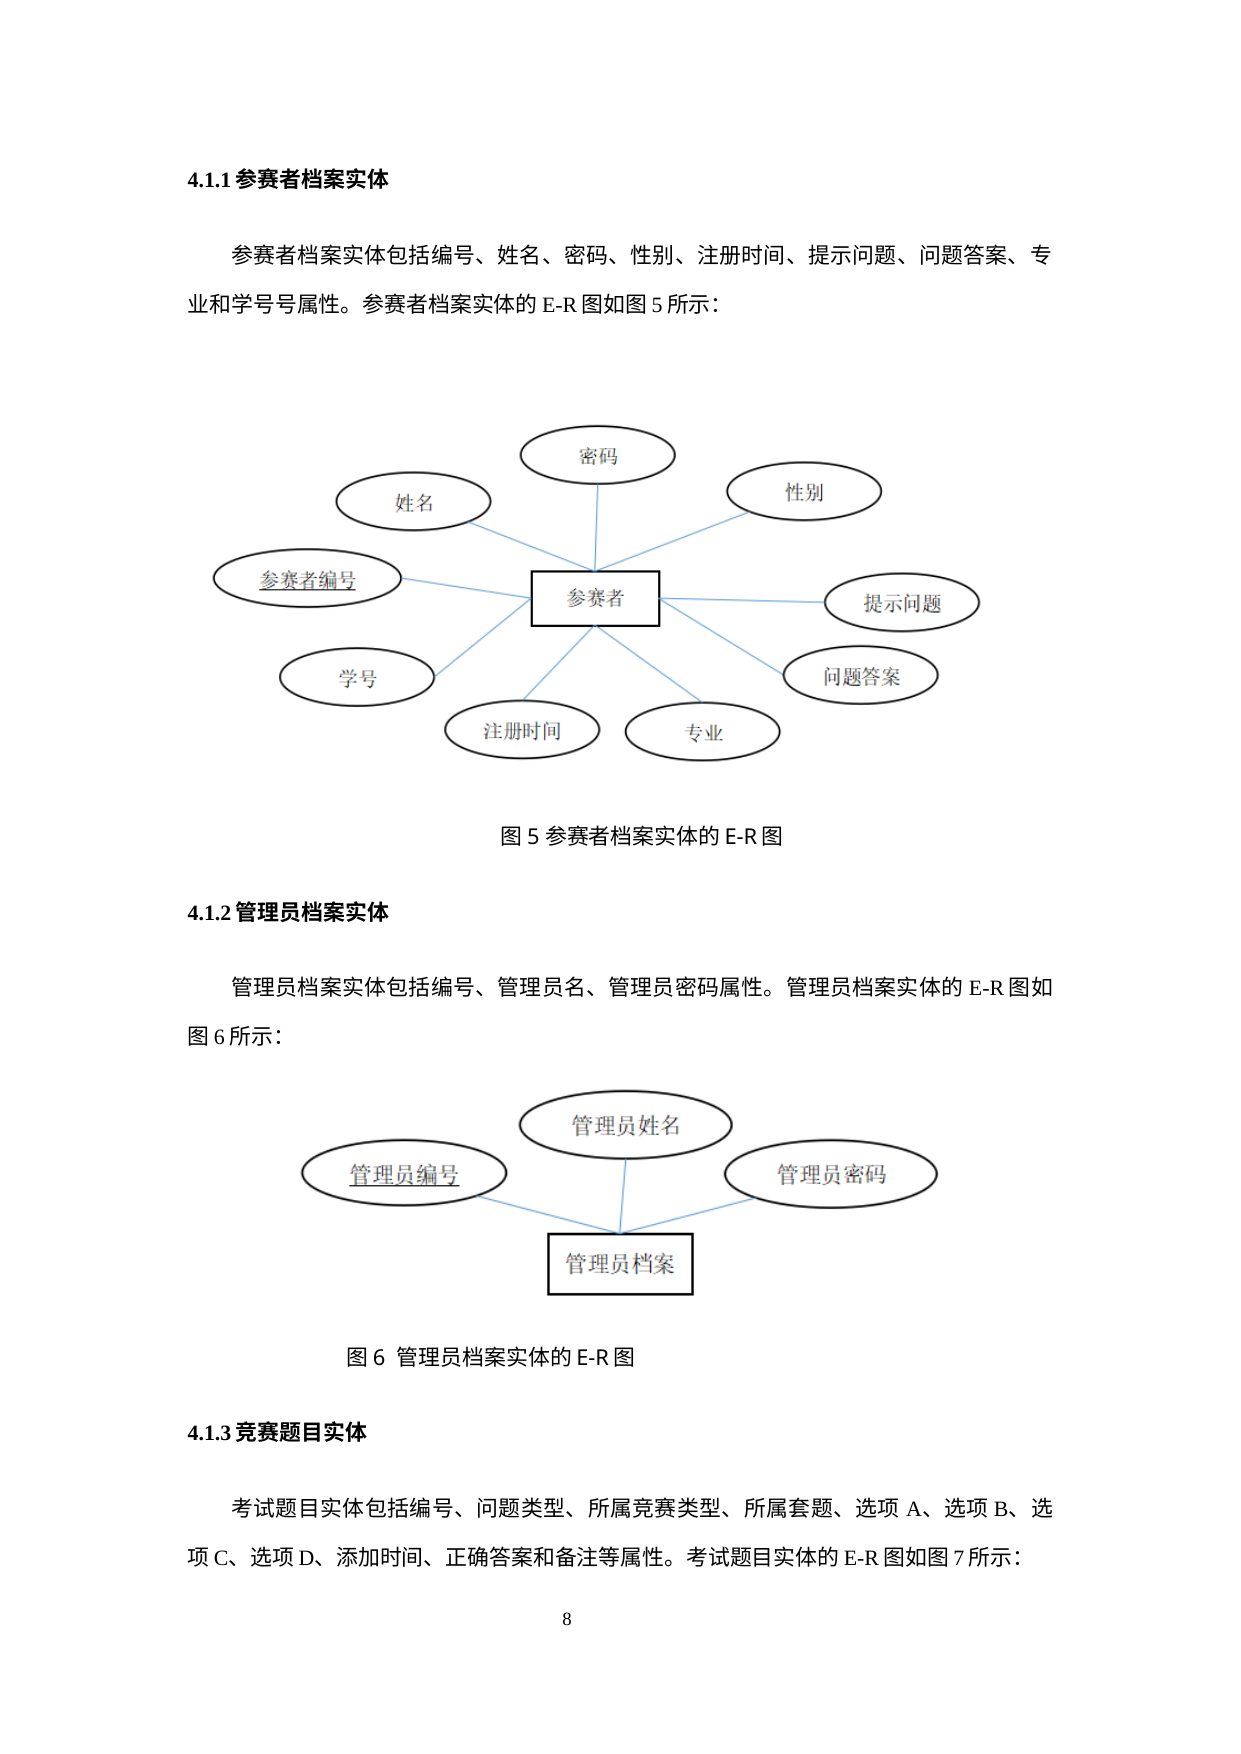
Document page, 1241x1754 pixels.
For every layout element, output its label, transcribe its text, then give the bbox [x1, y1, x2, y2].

picture [205, 416, 1036, 777]
text 管理员档案实体包括编号、管理员名、管理员密码属性。管理员档案实体的E-R图如图6所示： [187, 970, 1053, 1051]
subtitle 4.1.2管理员档案实体 [187, 894, 1053, 927]
subtitle 4.1.1参赛者档案实体 [187, 162, 1053, 194]
text 图5 参赛者档案实体的E-R图 [187, 819, 1053, 852]
text 参赛者档案实体包括编号、姓名、密码、性别、注册时间、提示问题、问题答案、专业和学号号属性。参赛者档案实体的E-R图如图5所示： [187, 237, 1053, 319]
subtitle 4.1.3竞赛题目实体 [187, 1415, 1053, 1447]
text 图6 管理员档案实体的E-R图 [187, 1339, 1053, 1372]
text 考试题目实体包括编号、问题类型、所属竞赛类型、所属套题、选项A、选项B、选项C、选项D、添加时间、正确答案和备注等属性。考试题目实体的E-R图如图7所示： [187, 1490, 1053, 1572]
picture [253, 1067, 987, 1312]
